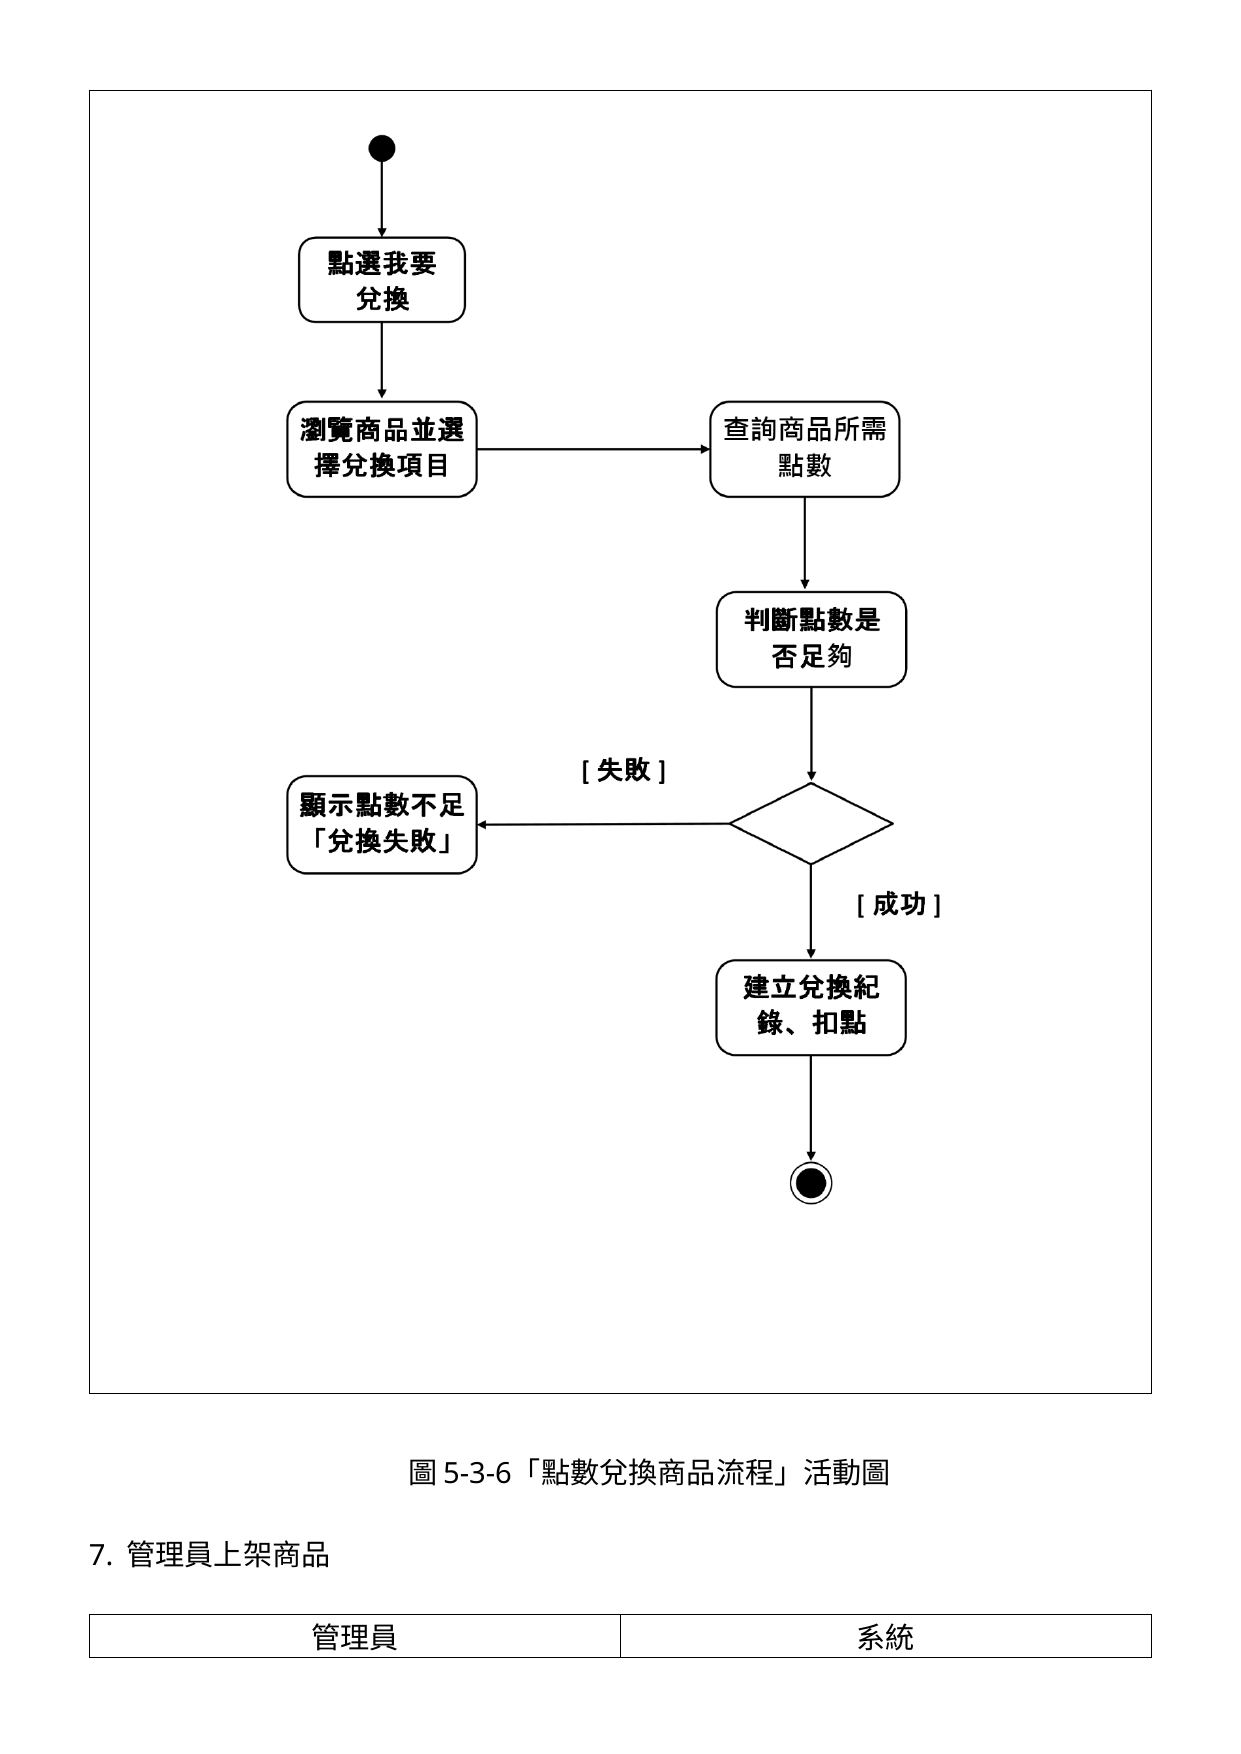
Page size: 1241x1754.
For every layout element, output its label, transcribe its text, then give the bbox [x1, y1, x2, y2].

table_header 系統 [621, 1615, 1151, 1657]
text 圖5-3-6「點數兌換商品流程」活動圖 [89, 1434, 1152, 1509]
table_header 管理員 [90, 1615, 620, 1657]
table_cell [90, 91, 1151, 1393]
picture [280, 130, 960, 1209]
list 管理員上架商品 [89, 1532, 1152, 1574]
